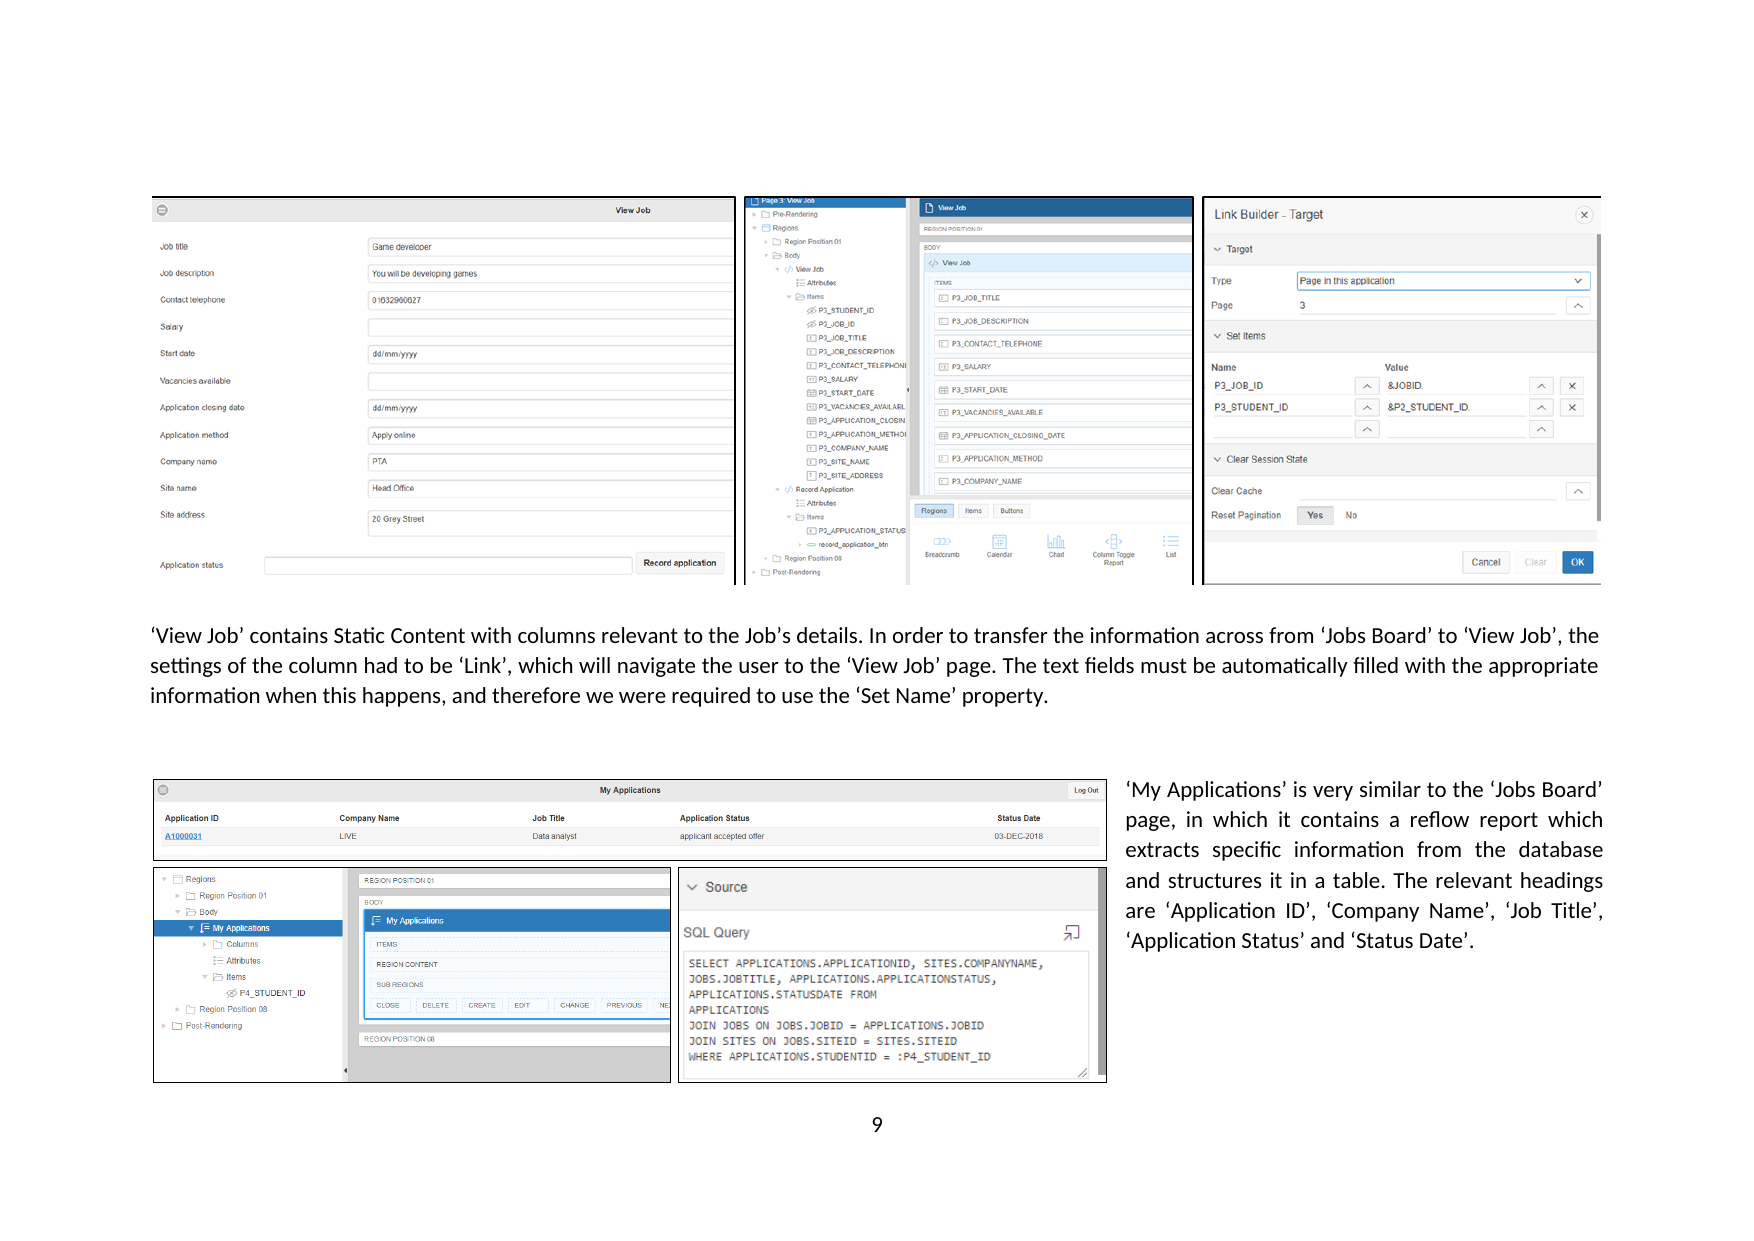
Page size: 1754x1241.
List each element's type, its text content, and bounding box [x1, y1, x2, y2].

picture [679, 868, 1106, 1082]
picture [154, 780, 1106, 860]
picture [154, 868, 670, 1082]
picture [150, 196, 1599, 585]
